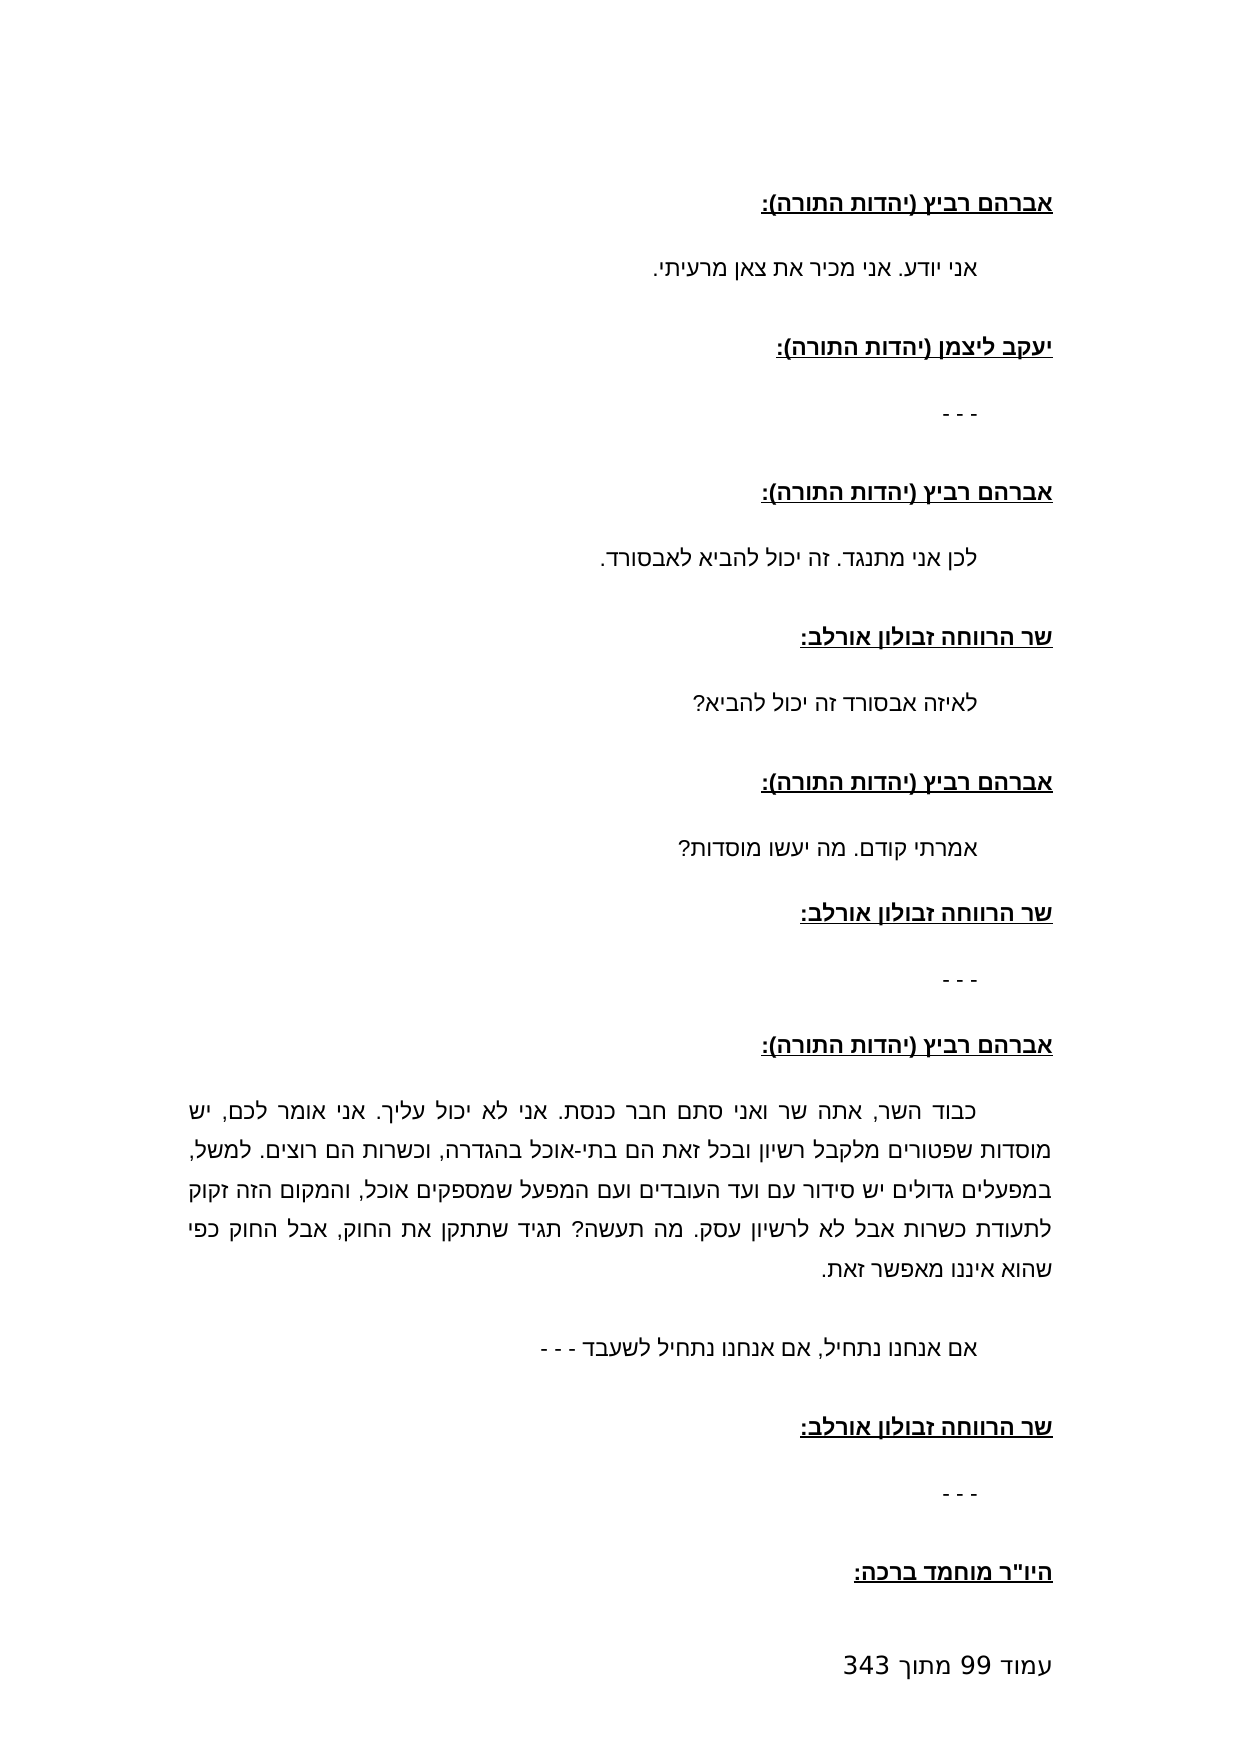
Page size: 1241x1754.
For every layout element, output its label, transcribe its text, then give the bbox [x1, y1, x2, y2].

text שר הרווחה זבולון אורלב: [187, 624, 1053, 650]
text אברהם רביץ (יהדות התורה): [187, 479, 1053, 505]
text לאיזה אבסורד זה יכול להביא? [187, 690, 1053, 716]
text - - - [187, 400, 1053, 426]
text אם אנחנו נתחיל, אם אנחנו נתחיל לשעבד - - - [187, 1335, 1053, 1361]
text היו"ר מוחמד ברכה: [187, 1558, 1053, 1585]
text לכן אני מתנגד. זה יכול להביא לאבסורד. [187, 545, 1053, 571]
text אני יודע. אני מכיר את צאן מרעיתי. [187, 255, 1053, 282]
text יעקב ליצמן (יהדות התורה): [187, 334, 1053, 361]
text אמרתי קודם. מה יעשו מוסדות? [187, 834, 1053, 861]
text אברהם רביץ (יהדות התורה): [187, 769, 1053, 795]
text שר הרווחה זבולון אורלב: [187, 1414, 1053, 1440]
text - - - [187, 1479, 1053, 1506]
text - - - [187, 966, 978, 992]
text אברהם רביץ (יהדות התורה): [187, 1032, 1053, 1058]
text כבוד השר, אתה שר ואני סתם חבר כנסת. אני לא יכול עליך. אני אומר לכם, יש מוסדות שפטורים מלקבל רשיון ובכל זאת הם בתי-אוכל בהגדרה, וכשרות הם רוצים. למשל, במפעלים גדולים יש סידור עם ועד העובדים ועם המפעל שמספקים אוכל, והמקום הזה זקוק לתעודת כשרות אבל לא לרשיון עסק. מה תעשה? תגיד שתתקן את החוק, אבל החוק כפי שהוא איננו מאפשר זאת. [187, 1098, 1053, 1282]
text שר הרווחה זבולון אורלב: [187, 900, 1053, 927]
text אברהם רביץ (יהדות התורה): [187, 189, 1053, 216]
